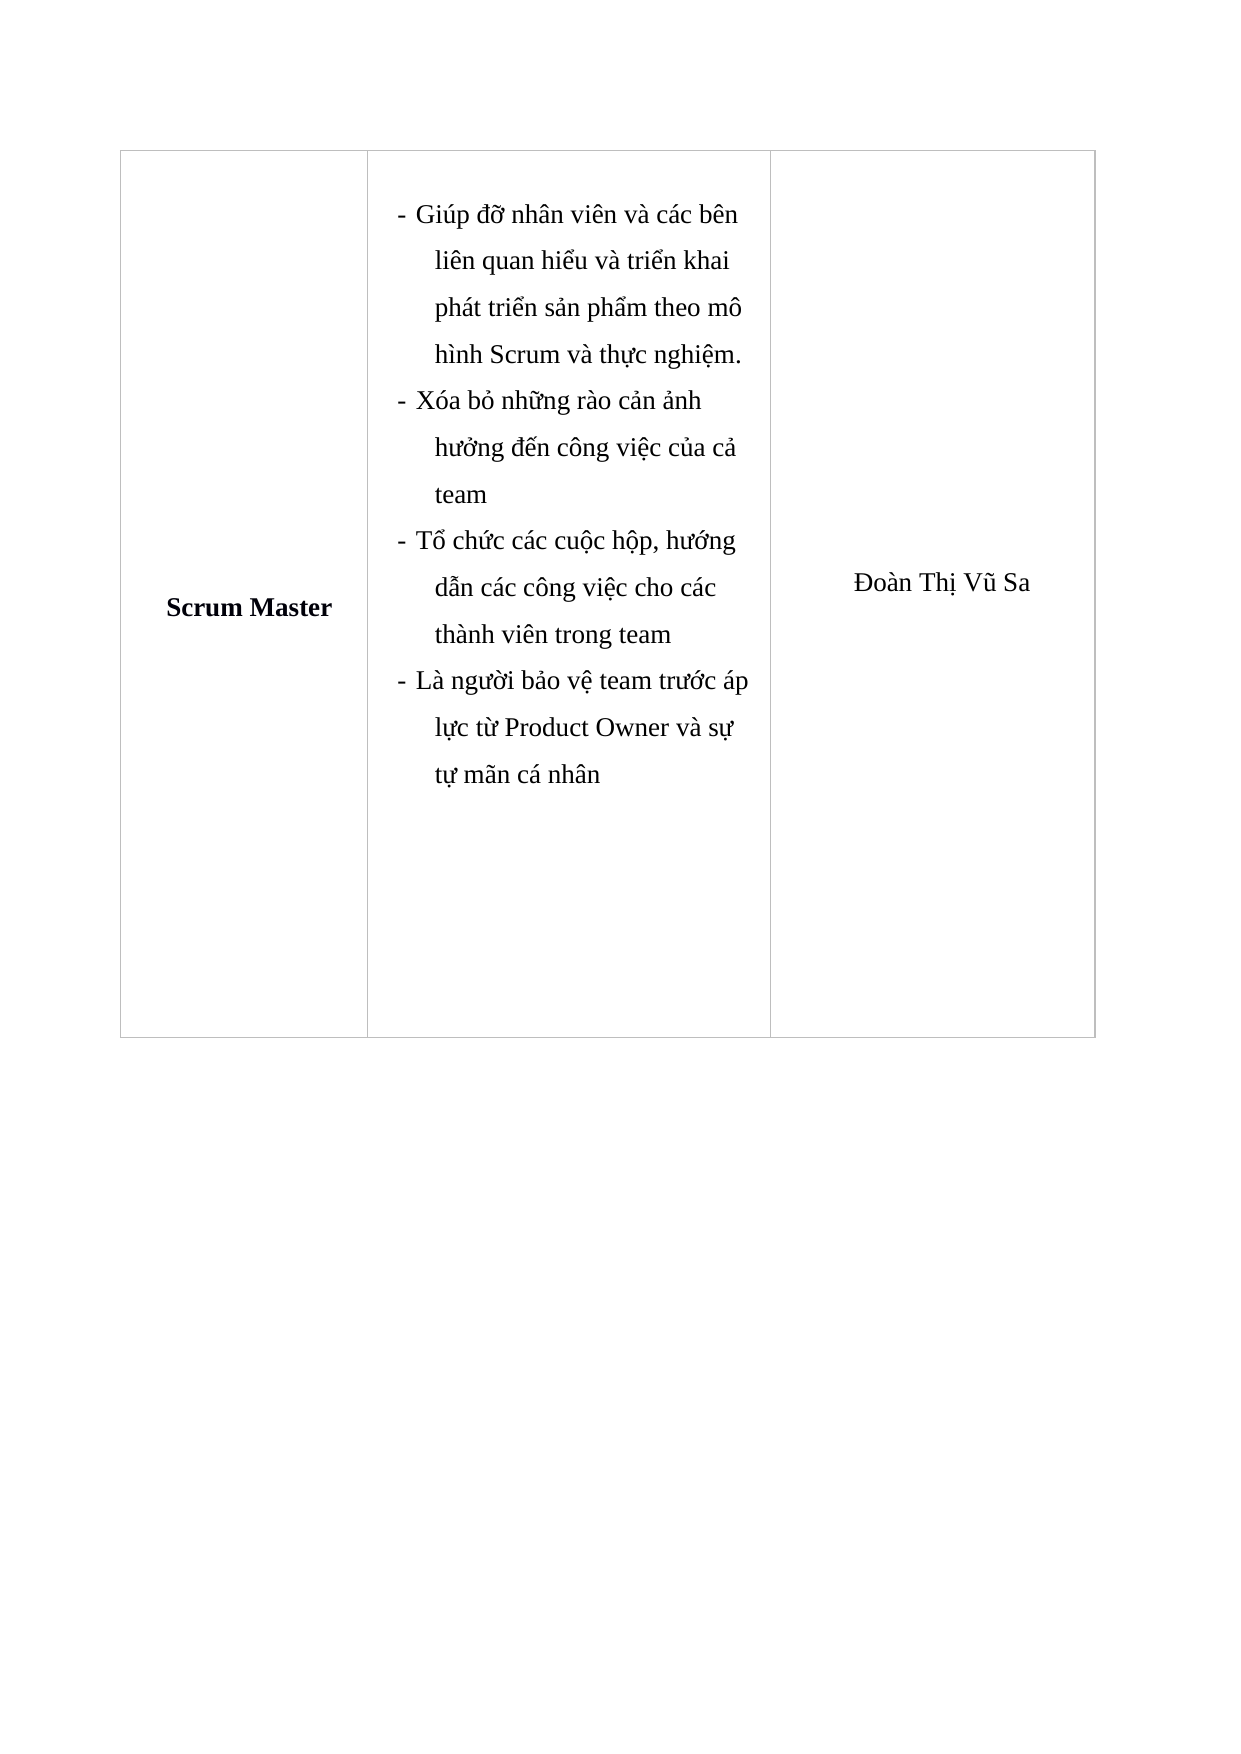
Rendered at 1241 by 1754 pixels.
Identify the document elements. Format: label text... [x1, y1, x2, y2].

table_cell Giúp đỡ nhân viên và các bên liên quan hiểu và triển khai phát triển sản phẩm theo mô hình Scrum và thực nghiệm. Xóa bỏ những rào cản ảnh hưởng đến công việc của cả team Tổ chức các cuộc hộp, hướng dẫn các công việc cho các thành viên trong team Là người bảo vệ team trước áp lực từ Product Owner và sự tự mãn cá nhân [368, 151, 770, 1037]
table_cell Đoàn Thị Vũ Sa [771, 151, 1094, 1037]
table_cell Scrum Master [121, 151, 367, 1037]
